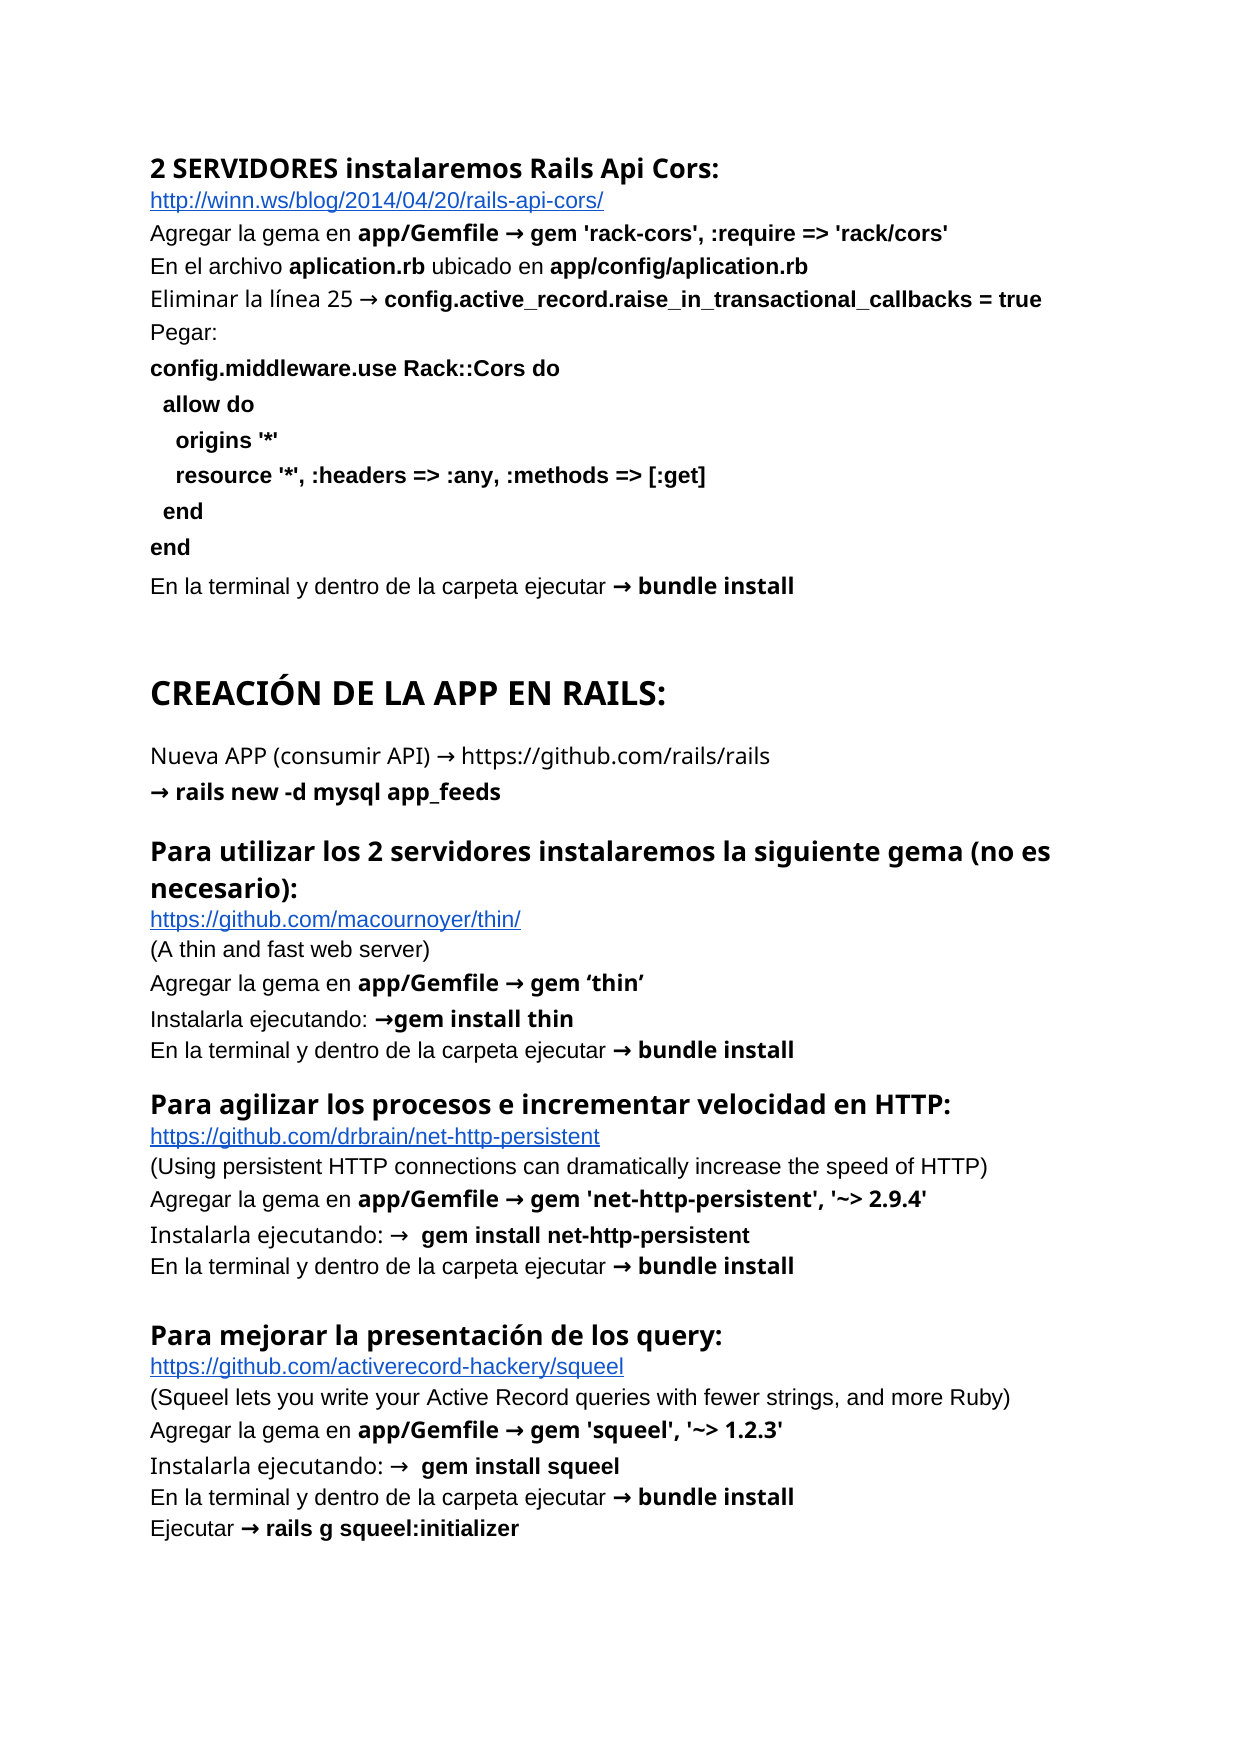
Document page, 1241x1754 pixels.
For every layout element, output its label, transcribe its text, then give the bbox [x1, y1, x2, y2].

text Pegar: [150, 319, 1090, 346]
text Instalarla ejecutando: → gem install squeel [150, 1450, 1090, 1481]
text config.middleware.use Rack::Cors do [150, 355, 1090, 381]
subtitle CREACIÓN DE LA APP EN RAILS: [150, 669, 1090, 715]
text → rails new -d mysql app_feeds [150, 776, 1090, 807]
text end [150, 534, 1090, 561]
text Agregar la gema en app/Gemfile → gem 'squeel', '~> 1.2.3' [150, 1414, 1090, 1445]
subtitle Para utilizar los 2 servidores instalaremos la siguiente gema (no es necesario): [150, 832, 1090, 906]
text En la terminal y dentro de la carpeta ejecutar → bundle install [150, 1034, 1090, 1065]
text https://github.com/activerecord-hackery/squeel [150, 1353, 1090, 1380]
text Agregar la gema en app/Gemfile → gem 'rack-cors', :require => 'rack/cors' [150, 217, 1090, 248]
text (A thin and fast web server) [150, 936, 1090, 963]
text origins '*' [150, 427, 1090, 453]
subtitle Para agilizar los procesos e incrementar velocidad en HTTP: [150, 1086, 1090, 1123]
text Agregar la gema en app/Gemfile → gem 'net-http-persistent', '~> 2.9.4' [150, 1183, 1090, 1214]
text (Using persistent HTTP connections can dramatically increase the speed of HTTP) [150, 1153, 1090, 1179]
text En la terminal y dentro de la carpeta ejecutar → bundle install [150, 570, 1090, 601]
subtitle Para mejorar la presentación de los query: [150, 1316, 1090, 1353]
subtitle 2 SERVIDORES instalaremos Rails Api Cors: [150, 150, 1090, 187]
text Instalarla ejecutando: → gem install net-http-persistent [150, 1219, 1090, 1250]
text En la terminal y dentro de la carpeta ejecutar → bundle install [150, 1250, 1090, 1282]
text En la terminal y dentro de la carpeta ejecutar → bundle install [150, 1481, 1090, 1512]
text https://github.com/drbrain/net-http-persistent [150, 1123, 1090, 1149]
text allow do [150, 391, 1090, 417]
text Instalarla ejecutando: →gem install thin [150, 1002, 1090, 1034]
text end [150, 498, 1090, 525]
text resource '*', :headers => :any, :methods => [:get] [150, 462, 1090, 489]
text Ejecutar → rails g squeel:initializer [150, 1512, 1090, 1543]
text Eliminar la línea 25 → config.active_record.raise_in_transactional_callbacks = true [150, 283, 1090, 314]
text Nueva APP (consumir API) → https://github.com/rails/rails [150, 740, 1090, 771]
text En el archivo aplication.rb ubicado en app/config/aplication.rb [150, 253, 1090, 279]
text https://github.com/macournoyer/thin/ [150, 906, 1090, 932]
text (Squeel lets you write your Active Record queries with fewer strings, and more Ruby) [150, 1383, 1090, 1410]
text http://winn.ws/blog/2014/04/20/rails-api-cors/ [150, 187, 1090, 213]
text Agregar la gema en app/Gemfile → gem ‘thin’ [150, 967, 1090, 998]
